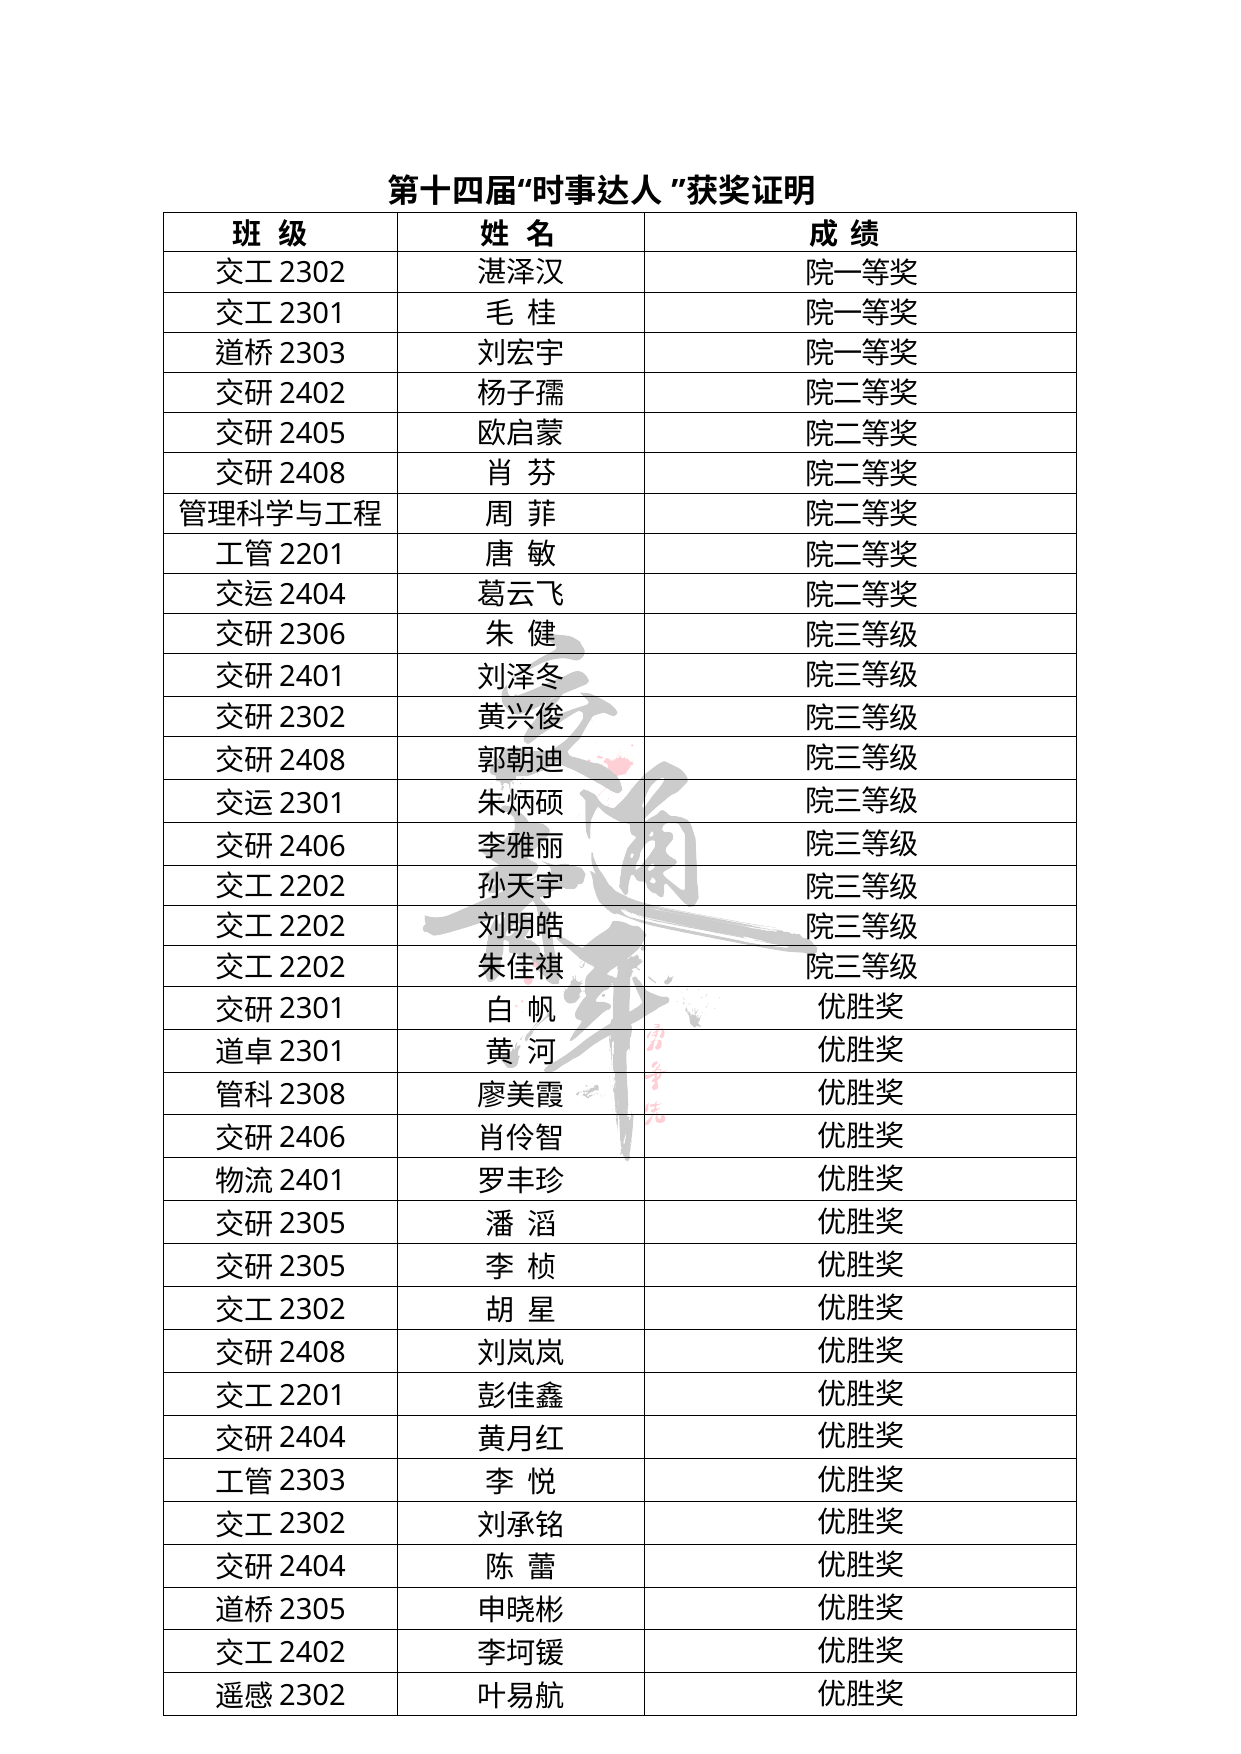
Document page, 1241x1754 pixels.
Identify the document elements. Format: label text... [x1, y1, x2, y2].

table_cell 刘泽冬 [398, 654, 644, 696]
table_cell 白 帆 [398, 987, 644, 1028]
table_cell 院三等级 [645, 823, 1076, 865]
table_cell 院一等奖 [645, 293, 1076, 332]
table_cell 交研2406 [164, 823, 397, 865]
table_cell 潘 滔 [398, 1201, 644, 1243]
table_cell 院三等级 [645, 866, 1076, 905]
table_cell 优胜奖 [645, 1673, 1076, 1715]
table_cell 院二等奖 [645, 453, 1076, 492]
table_cell 院三等级 [645, 946, 1076, 986]
table_cell 刘明皓 [398, 906, 644, 945]
text 第十四届“时事达人 ”获奖证明 [387, 168, 1077, 212]
table_cell 院三等级 [645, 737, 1076, 779]
table_cell 李 悦 [398, 1459, 644, 1501]
table_cell 交工2201 [164, 1373, 397, 1415]
table_cell 优胜奖 [645, 1416, 1076, 1458]
table_cell 优胜奖 [645, 1158, 1076, 1200]
table_cell 交研2306 [164, 614, 397, 653]
table_cell 黄月红 [398, 1416, 644, 1458]
table_cell 交研2401 [164, 654, 397, 696]
table_cell 优胜奖 [645, 1545, 1076, 1586]
table_cell 交研2408 [164, 1330, 397, 1372]
table_cell 道桥2303 [164, 333, 397, 372]
table_cell 优胜奖 [645, 1115, 1076, 1157]
table_cell 交研2404 [164, 1416, 397, 1458]
table_cell 刘承铭 [398, 1502, 644, 1543]
table_cell 李 桢 [398, 1244, 644, 1286]
table_header 姓 名 [398, 213, 644, 251]
table_cell 郭朝迪 [398, 737, 644, 779]
table_cell 交工2301 [164, 293, 397, 332]
table_cell 道桥2305 [164, 1588, 397, 1629]
table_cell 叶易航 [398, 1673, 644, 1715]
table_cell 优胜奖 [645, 1030, 1076, 1071]
table_cell 院三等级 [645, 906, 1076, 945]
table_cell 廖美霞 [398, 1073, 644, 1114]
table_cell 交工2302 [164, 1287, 397, 1329]
table_cell 交工2402 [164, 1630, 397, 1672]
table_cell 优胜奖 [645, 1330, 1076, 1372]
table_cell 工管2303 [164, 1459, 397, 1501]
table_cell 交研2405 [164, 413, 397, 452]
table_cell 周 菲 [398, 494, 644, 533]
table_cell 刘岚岚 [398, 1330, 644, 1372]
table_cell 优胜奖 [645, 1287, 1076, 1329]
table_header 班 级 [164, 213, 397, 251]
table_cell 交研2305 [164, 1201, 397, 1243]
table_cell 优胜奖 [645, 987, 1076, 1028]
table_cell 唐 敏 [398, 534, 644, 573]
table_cell 优胜奖 [645, 1073, 1076, 1114]
table_cell 院三等级 [645, 780, 1076, 822]
table_cell 交研2402 [164, 373, 397, 412]
table_cell 院一等奖 [645, 333, 1076, 372]
table_cell 院二等奖 [645, 534, 1076, 573]
table_cell 院三等级 [645, 697, 1076, 736]
table_cell 院二等奖 [645, 373, 1076, 412]
table_cell 交运2301 [164, 780, 397, 822]
table_cell 优胜奖 [645, 1630, 1076, 1672]
table_cell 交研2305 [164, 1244, 397, 1286]
table_cell 罗丰珍 [398, 1158, 644, 1200]
table_cell 优胜奖 [645, 1502, 1076, 1543]
table_cell 院三等级 [645, 654, 1076, 696]
table_cell 李雅丽 [398, 823, 644, 865]
table_cell 院二等奖 [645, 413, 1076, 452]
table_cell 湛泽汉 [398, 252, 644, 291]
table_cell 交工2302 [164, 1502, 397, 1543]
table_cell 交工2202 [164, 866, 397, 905]
table_cell 交研2406 [164, 1115, 397, 1157]
table_cell 优胜奖 [645, 1588, 1076, 1629]
table_cell 交研2404 [164, 1545, 397, 1586]
table_cell 管科2308 [164, 1073, 397, 1114]
table_cell 彭佳鑫 [398, 1373, 644, 1415]
table_cell 肖伶智 [398, 1115, 644, 1157]
table_cell 物流2401 [164, 1158, 397, 1200]
table_cell 交工2202 [164, 946, 397, 986]
table_cell 黄兴俊 [398, 697, 644, 736]
table_cell 院二等奖 [645, 574, 1076, 613]
table_cell 优胜奖 [645, 1244, 1076, 1286]
table_cell 申晓彬 [398, 1588, 644, 1629]
table_cell 胡 星 [398, 1287, 644, 1329]
table_cell 朱佳祺 [398, 946, 644, 986]
table_cell 优胜奖 [645, 1459, 1076, 1501]
table_cell 工管2201 [164, 534, 397, 573]
table_cell 道卓2301 [164, 1030, 397, 1071]
table_cell 黄 河 [398, 1030, 644, 1071]
table_header 成 绩 [645, 213, 1076, 251]
table_cell 交研2301 [164, 987, 397, 1028]
table_cell 朱炳硕 [398, 780, 644, 822]
table_cell 毛 桂 [398, 293, 644, 332]
table_cell 李坷锾 [398, 1630, 644, 1672]
table_cell 优胜奖 [645, 1373, 1076, 1415]
table_cell 肖 芬 [398, 453, 644, 492]
table_cell 院二等奖 [645, 494, 1076, 533]
table_cell 院三等级 [645, 614, 1076, 653]
table_cell 朱 健 [398, 614, 644, 653]
table_cell 交研2302 [164, 697, 397, 736]
table_cell 优胜奖 [645, 1201, 1076, 1243]
table_cell 欧启蒙 [398, 413, 644, 452]
table_cell 陈 蕾 [398, 1545, 644, 1586]
table_cell 葛云飞 [398, 574, 644, 613]
table_cell 交工2302 [164, 252, 397, 291]
table_cell 孙天宇 [398, 866, 644, 905]
table_cell 交运2404 [164, 574, 397, 613]
table_cell 交研2408 [164, 737, 397, 779]
table_cell 刘宏宇 [398, 333, 644, 372]
table_cell 遥感2302 [164, 1673, 397, 1715]
table_cell 院一等奖 [645, 252, 1076, 291]
table_cell 交工2202 [164, 906, 397, 945]
table_cell 杨子孺 [398, 373, 644, 412]
table_cell 交研2408 [164, 453, 397, 492]
table_cell 管理科学与工程 [164, 494, 397, 533]
